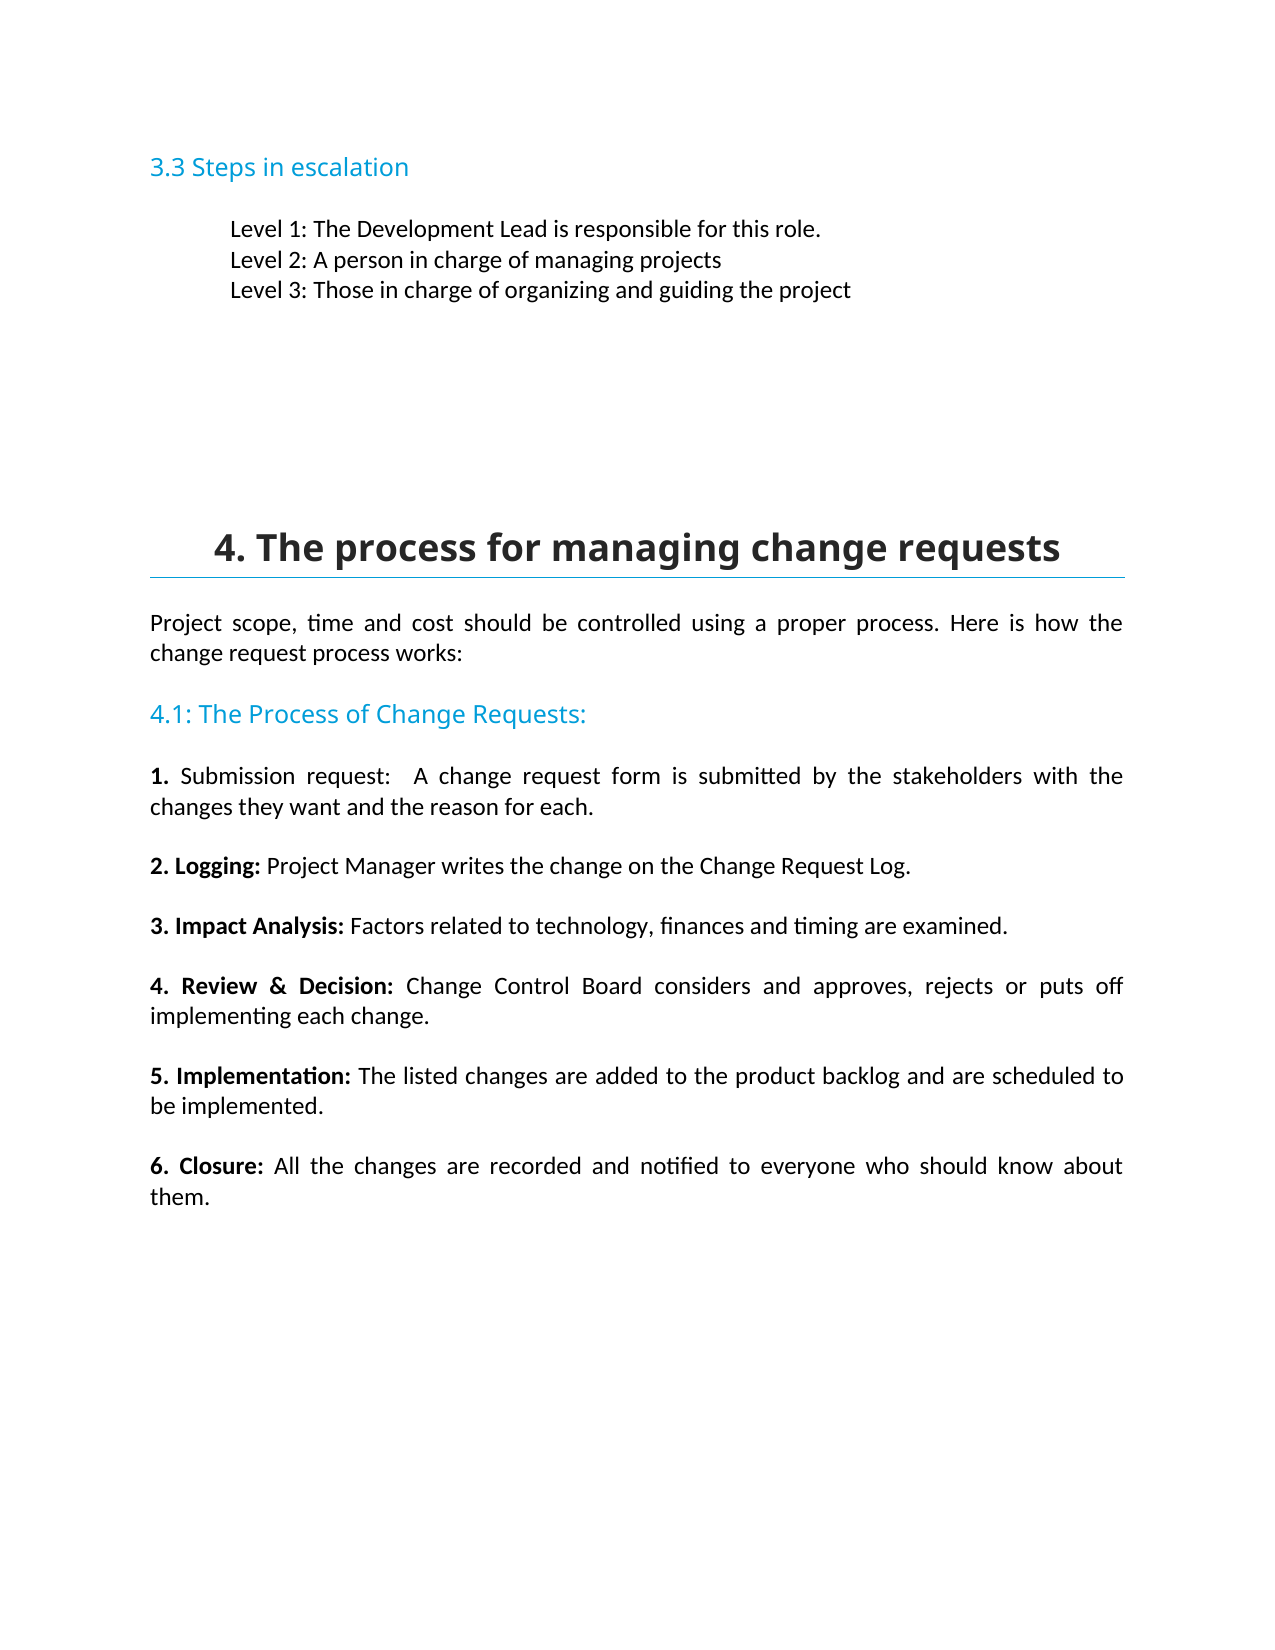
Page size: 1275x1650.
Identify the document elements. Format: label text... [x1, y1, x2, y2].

list Level 1: The Development Lead is responsible for this role. [230, 213, 1125, 244]
subtitle 4.1: The Process of Change Requests: [150, 697, 1125, 731]
list Level 2: A person in charge of managing projects [230, 244, 1125, 274]
text 6. Closure: All the changes are recorded and notified to everyone who should know about them. [150, 1150, 1125, 1211]
text Project scope, time and cost should be controlled using a proper process. Here is how the change request process works: [150, 607, 1125, 668]
text 5. Implementation: The listed changes are added to the product backlog and are scheduled to be implemented. [150, 1060, 1125, 1121]
text 2. Logging: Project Manager writes the change on the Change Request Log. [150, 850, 1125, 881]
subtitle 3.3 Steps in escalation [150, 150, 1125, 184]
text 4. Review & Decision: Change Control Board considers and approves, rejects or puts off implementing each change. [150, 970, 1125, 1031]
list Level 3: Those in charge of organizing and guiding the project [230, 274, 1125, 305]
text 3. Impact Analysis: Factors related to technology, finances and timing are examined. [150, 910, 1125, 941]
text 1. Submission request: A change request form is submitted by the stakeholders with the changes they want and the reason for each. [150, 760, 1125, 821]
subtitle 4. The process for managing change requests [150, 521, 1125, 577]
